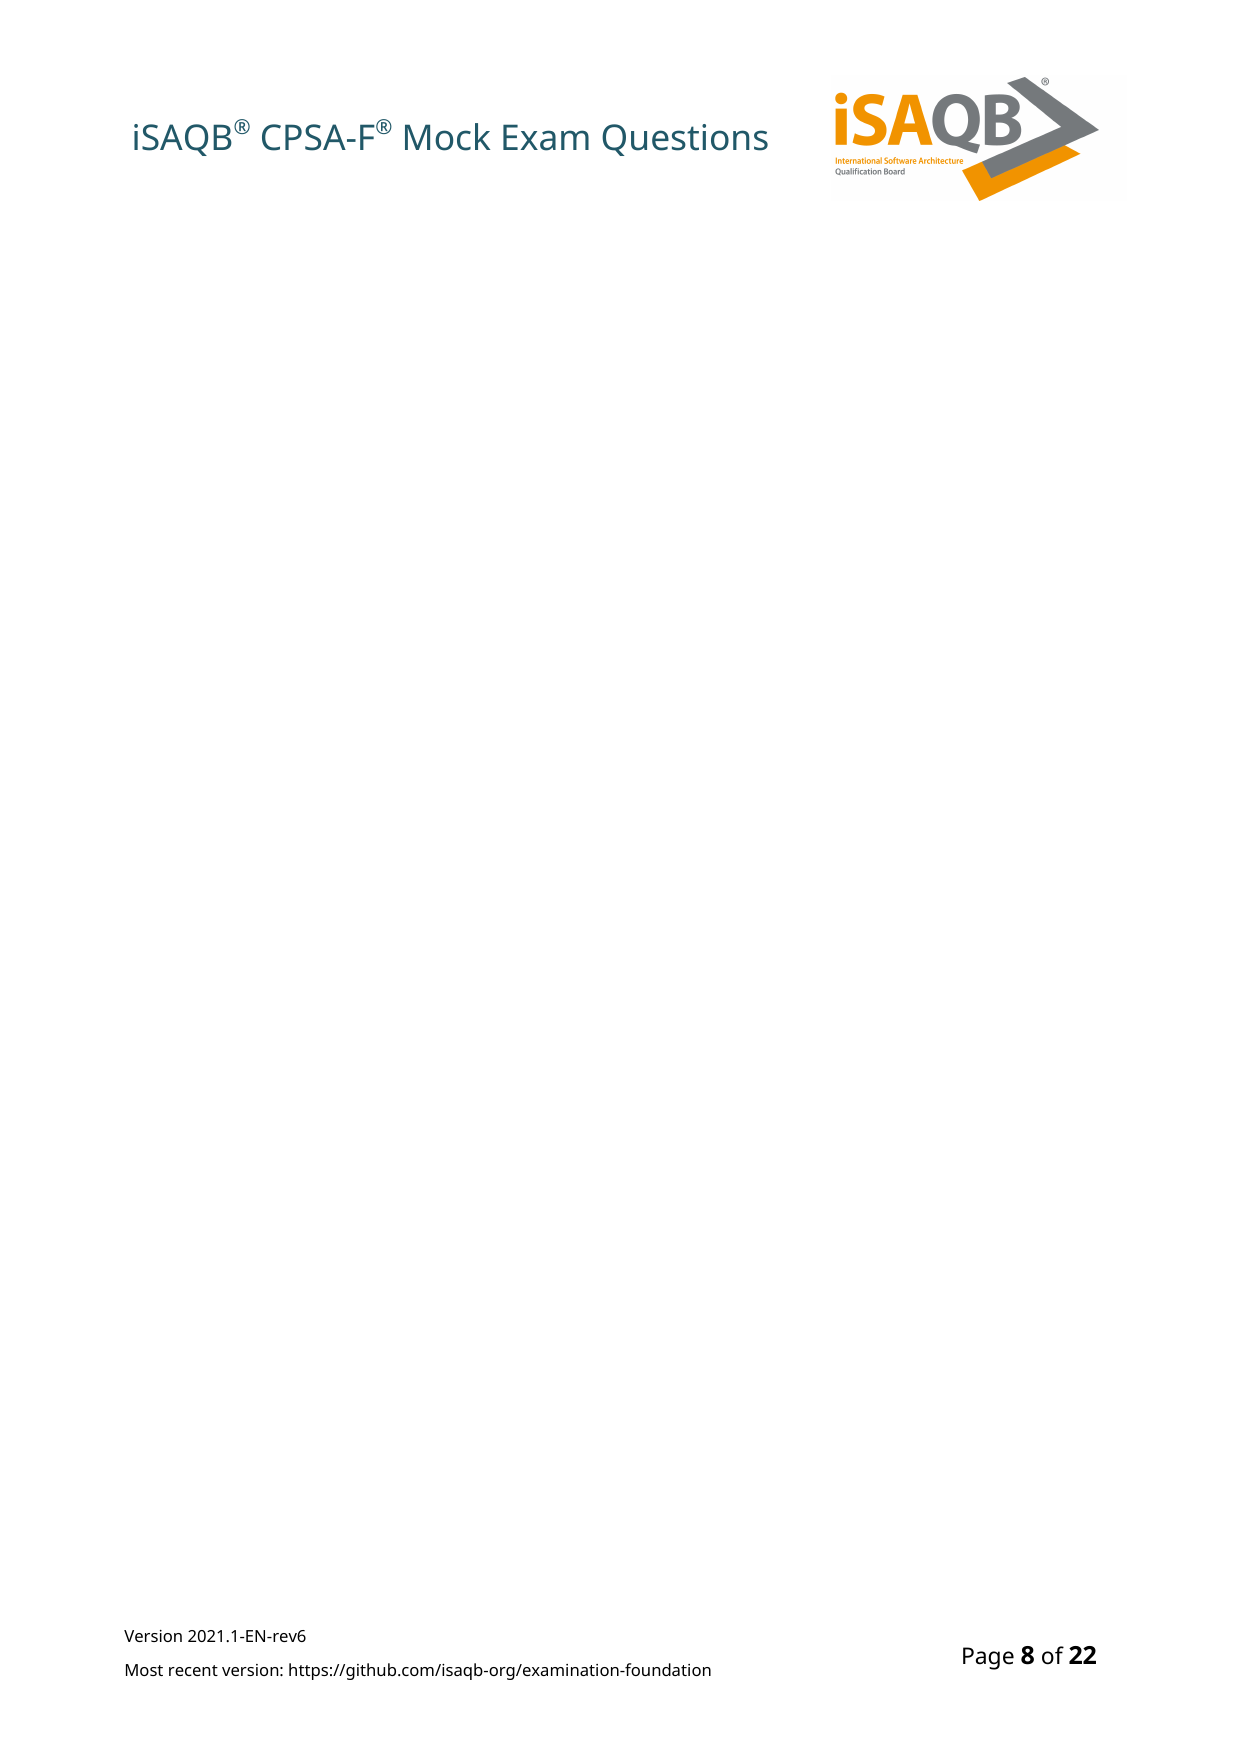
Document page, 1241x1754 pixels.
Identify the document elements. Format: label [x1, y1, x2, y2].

picture [831, 75, 1127, 201]
